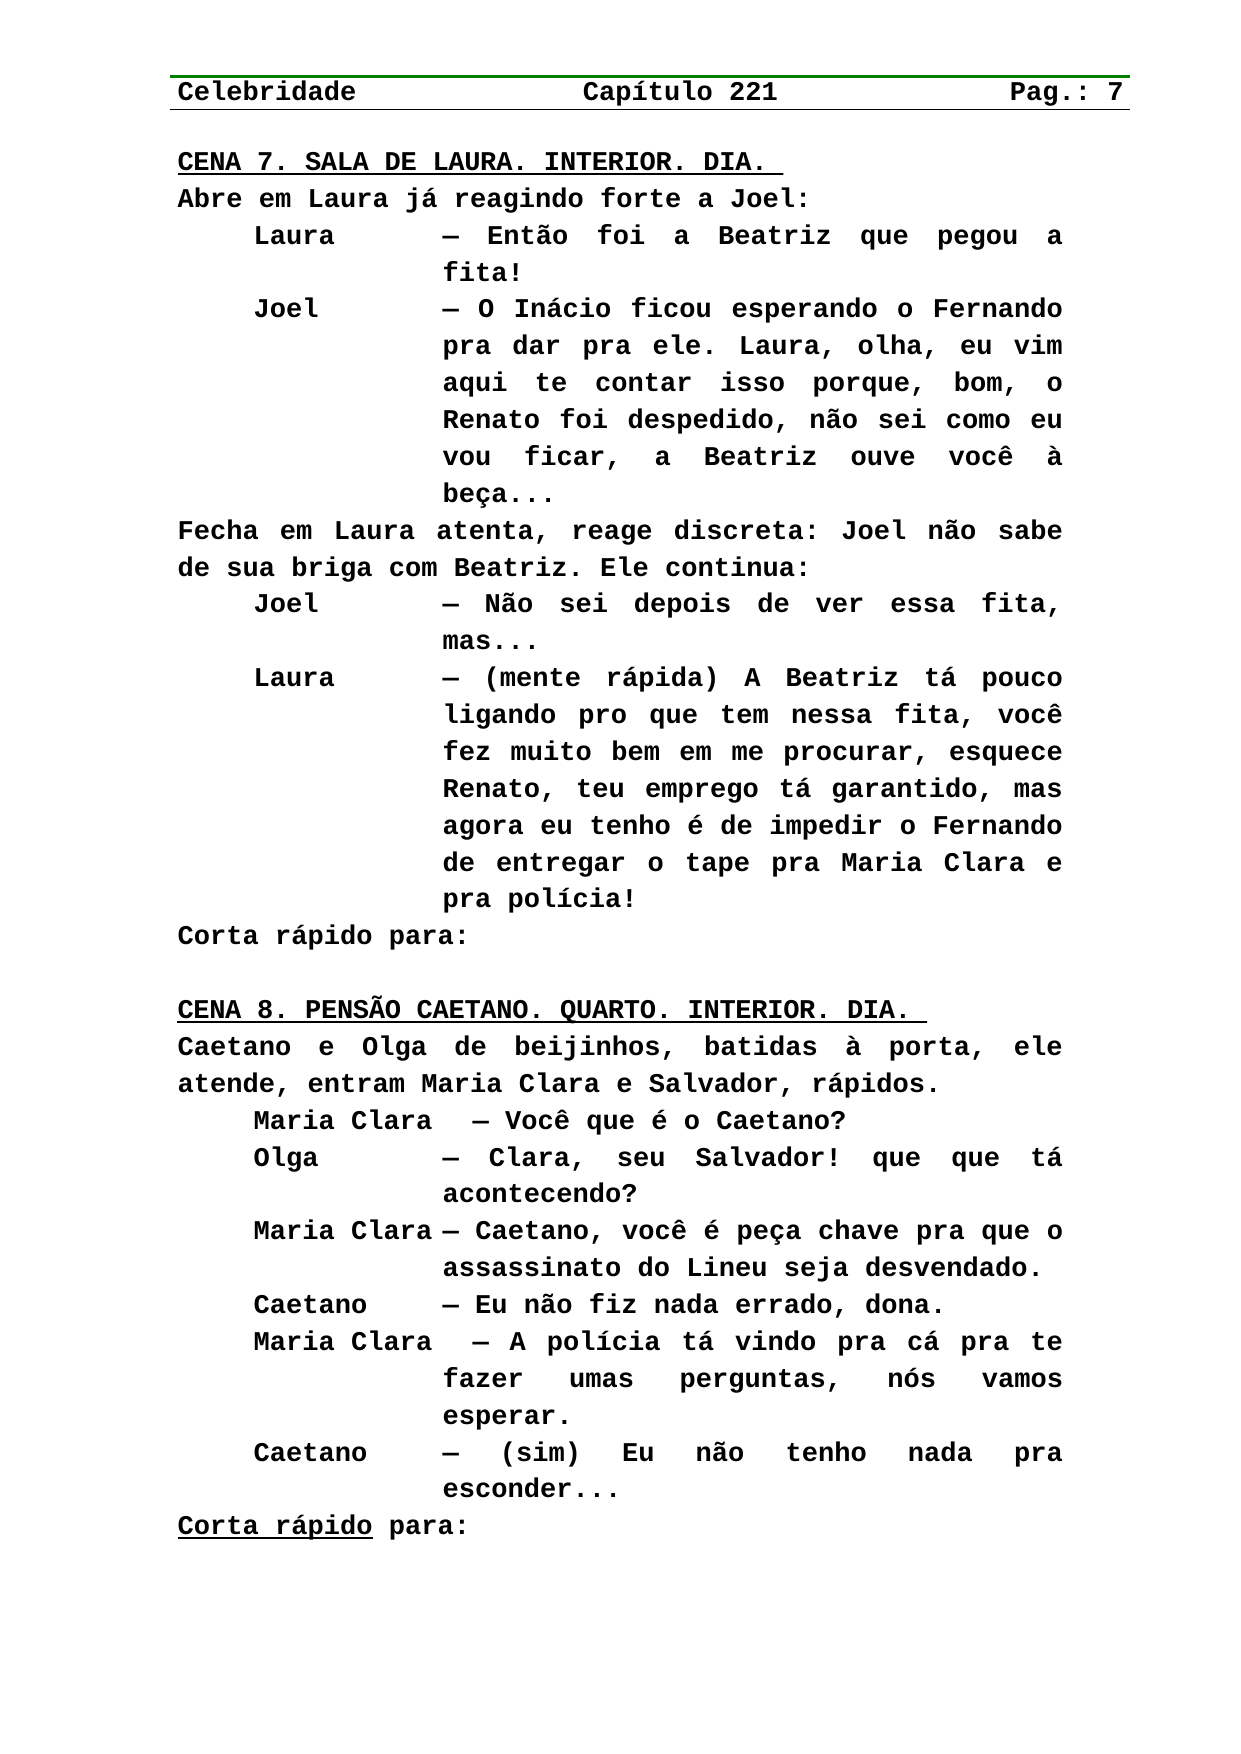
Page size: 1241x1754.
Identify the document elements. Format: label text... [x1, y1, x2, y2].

text Corta rápido para: [177, 922, 1063, 953]
text Olga — Clara, seu Salvador! que que tá acontecendo? [253, 1143, 1063, 1211]
text Maria Clara — A polícia tá vindo pra cá pra te fazer umas perguntas, nós vamos esperar. [253, 1328, 1063, 1432]
text Caetano — (sim) Eu não tenho nada pra esconder... [253, 1438, 1063, 1506]
text CENA 8. pensão caetano. quarto. Interior. Dia. [177, 996, 1063, 1027]
text Joel — O Inácio ficou esperando o Fernando pra dar pra ele. Laura, olha, eu vim aqui te contar isso porque, bom, o Renato foi despedido, não sei como eu vou ficar, a Beatriz ouve você à beça... [253, 295, 1063, 510]
text Abre em Laura já reagindo forte a Joel: [177, 184, 1063, 215]
text Laura — (mente rápida) A Beatriz tá pouco ligando pro que tem nessa fita, você fez muito bem em me procurar, esquece Renato, teu emprego tá garantido, mas agora eu tenho é de impedir o Fernando de entregar o tape pra Maria Clara e pra polícia! [253, 664, 1063, 916]
text CENA 7. sala de laura. Interior. Dia. [177, 148, 1063, 178]
text Laura — Então foi a Beatriz que pegou a fita! [253, 221, 1063, 289]
text Fecha em Laura atenta, reage discreta: Joel não sabe de sua briga com Beatriz. Ele continua: [177, 516, 1063, 584]
text Maria Clara — Caetano, você é peça chave pra que o assassinato do Lineu seja desvendado. [253, 1217, 1063, 1285]
text Maria Clara — Você que é o Caetano? [253, 1106, 1063, 1137]
text Caetano — Eu não fiz nada errado, dona. [253, 1291, 1063, 1322]
text Joel — Não sei depois de ver essa fita, mas... [253, 590, 1063, 658]
text Corta rápido para: [177, 1512, 1063, 1543]
text Caetano e Olga de beijinhos, batidas à porta, ele atende, entram Maria Clara e Salvador, rápidos. [177, 1033, 1063, 1100]
